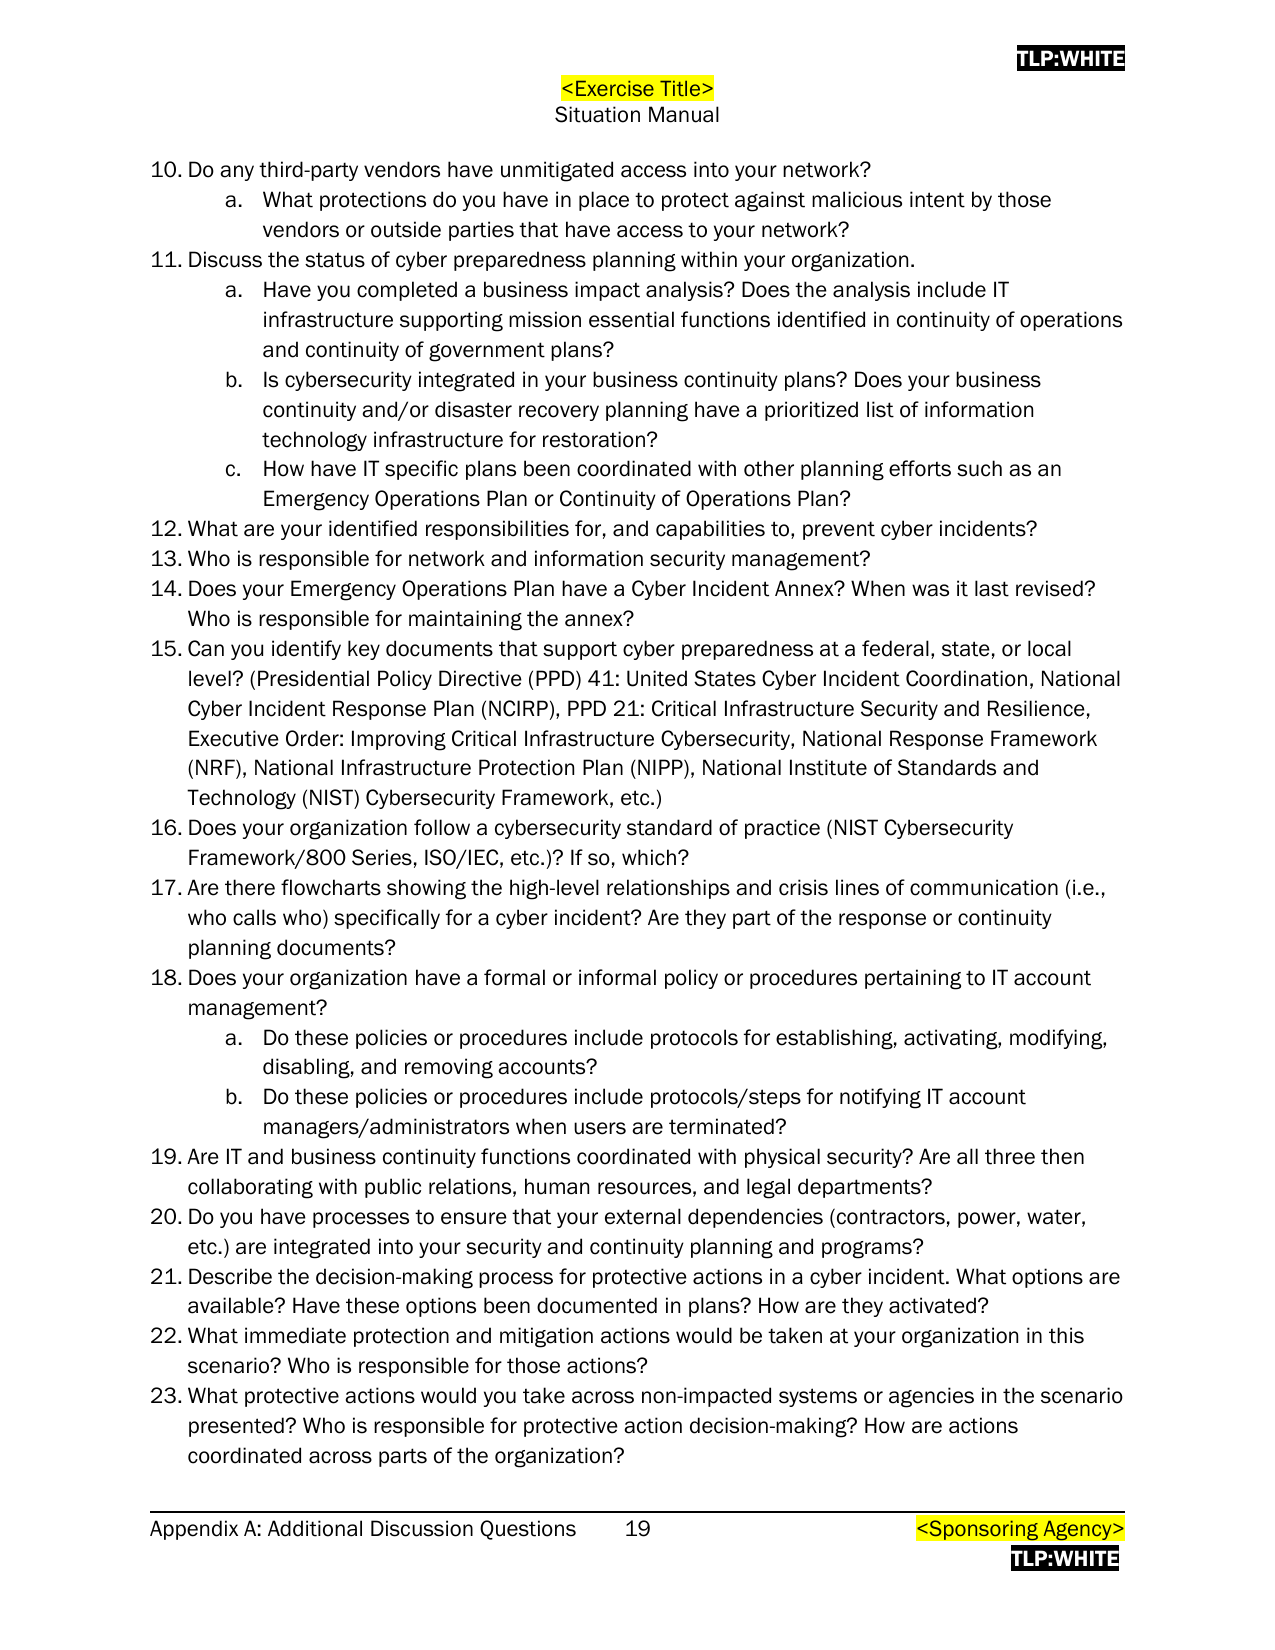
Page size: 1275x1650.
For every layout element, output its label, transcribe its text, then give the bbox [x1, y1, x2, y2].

list Describe the decision-making process for protective actions in a cyber incident. What options are available? Have these options been documented in plans? How are they activated? [150, 1263, 1125, 1319]
list Does your Emergency Operations Plan have a Cyber Incident Annex? When was it last revised? Who is responsible for maintaining the annex? [150, 575, 1125, 631]
list Are IT and business continuity functions coordinated with physical security? Are all three then collaborating with public relations, human resources, and legal departments? [150, 1143, 1125, 1199]
list Discuss the status of cyber preparedness planning within your organization. [150, 247, 1125, 273]
list What protective actions would you take across non-impacted systems or agencies in the scenario presented? Who is responsible for protective action decision-making? How are actions coordinated across parts of the organization? [150, 1383, 1125, 1468]
list Does your organization have a formal or informal policy or procedures pertaining to IT account management? [150, 964, 1125, 1020]
list How have IT specific plans been coordinated with other planning efforts such as an Emergency Operations Plan or Continuity of Operations Plan? [225, 456, 1125, 512]
list What immediate protection and mitigation actions would be taken at your organization in this scenario? Who is responsible for those actions? [150, 1323, 1125, 1379]
list Can you identify key documents that support cyber preparedness at a federal, state, or local level? (Presidential Policy Directive (PPD) 41: United States Cyber Incident Coordination, National Cyber Incident Response Plan (NCIRP), PPD 21: Critical Infrastructure Security and Resilience, Executive Order: Improving Critical Infrastructure Cybersecurity, National Response Framework (NRF), National Infrastructure Protection Plan (NIPP), National Institute of Standards and Technology (NIST) Cybersecurity Framework, etc.) [150, 635, 1125, 811]
list Do these policies or procedures include protocols/steps for notifying IT account managers/administrators when users are terminated? [225, 1084, 1125, 1139]
list Is cybersecurity integrated in your business continuity plans? Does your business continuity and/or disaster recovery planning have a prioritized list of information technology infrastructure for restoration? [225, 366, 1125, 452]
list Do you have processes to ensure that your external dependencies (contractors, power, water, etc.) are integrated into your security and continuity planning and programs? [150, 1203, 1125, 1259]
list Who is responsible for network and information security management? [150, 546, 1125, 572]
list Do any third-party vendors have unmitigated access into your network? [150, 157, 1125, 183]
list What are your identified responsibilities for, and capabilities to, prevent cyber incidents? [150, 516, 1125, 542]
list Are there flowcharts showing the high-level relationships and crisis lines of communication (i.e., who calls who) specifically for a cyber incident? Are they part of the response or continuity planning documents? [150, 874, 1125, 960]
list Do these policies or procedures include protocols for establishing, activating, modifying, disabling, and removing accounts? [225, 1024, 1125, 1080]
list What protections do you have in place to protect against malicious intent by those vendors or outside parties that have access to your network? [225, 187, 1125, 243]
list Have you completed a business impact analysis? Does the analysis include IT infrastructure supporting mission essential functions identified in continuity of operations and continuity of government plans? [225, 276, 1125, 362]
list Does your organization follow a cybersecurity standard of practice (NIST Cybersecurity Framework/800 Series, ISO/IEC, etc.)? If so, which? [150, 814, 1125, 871]
